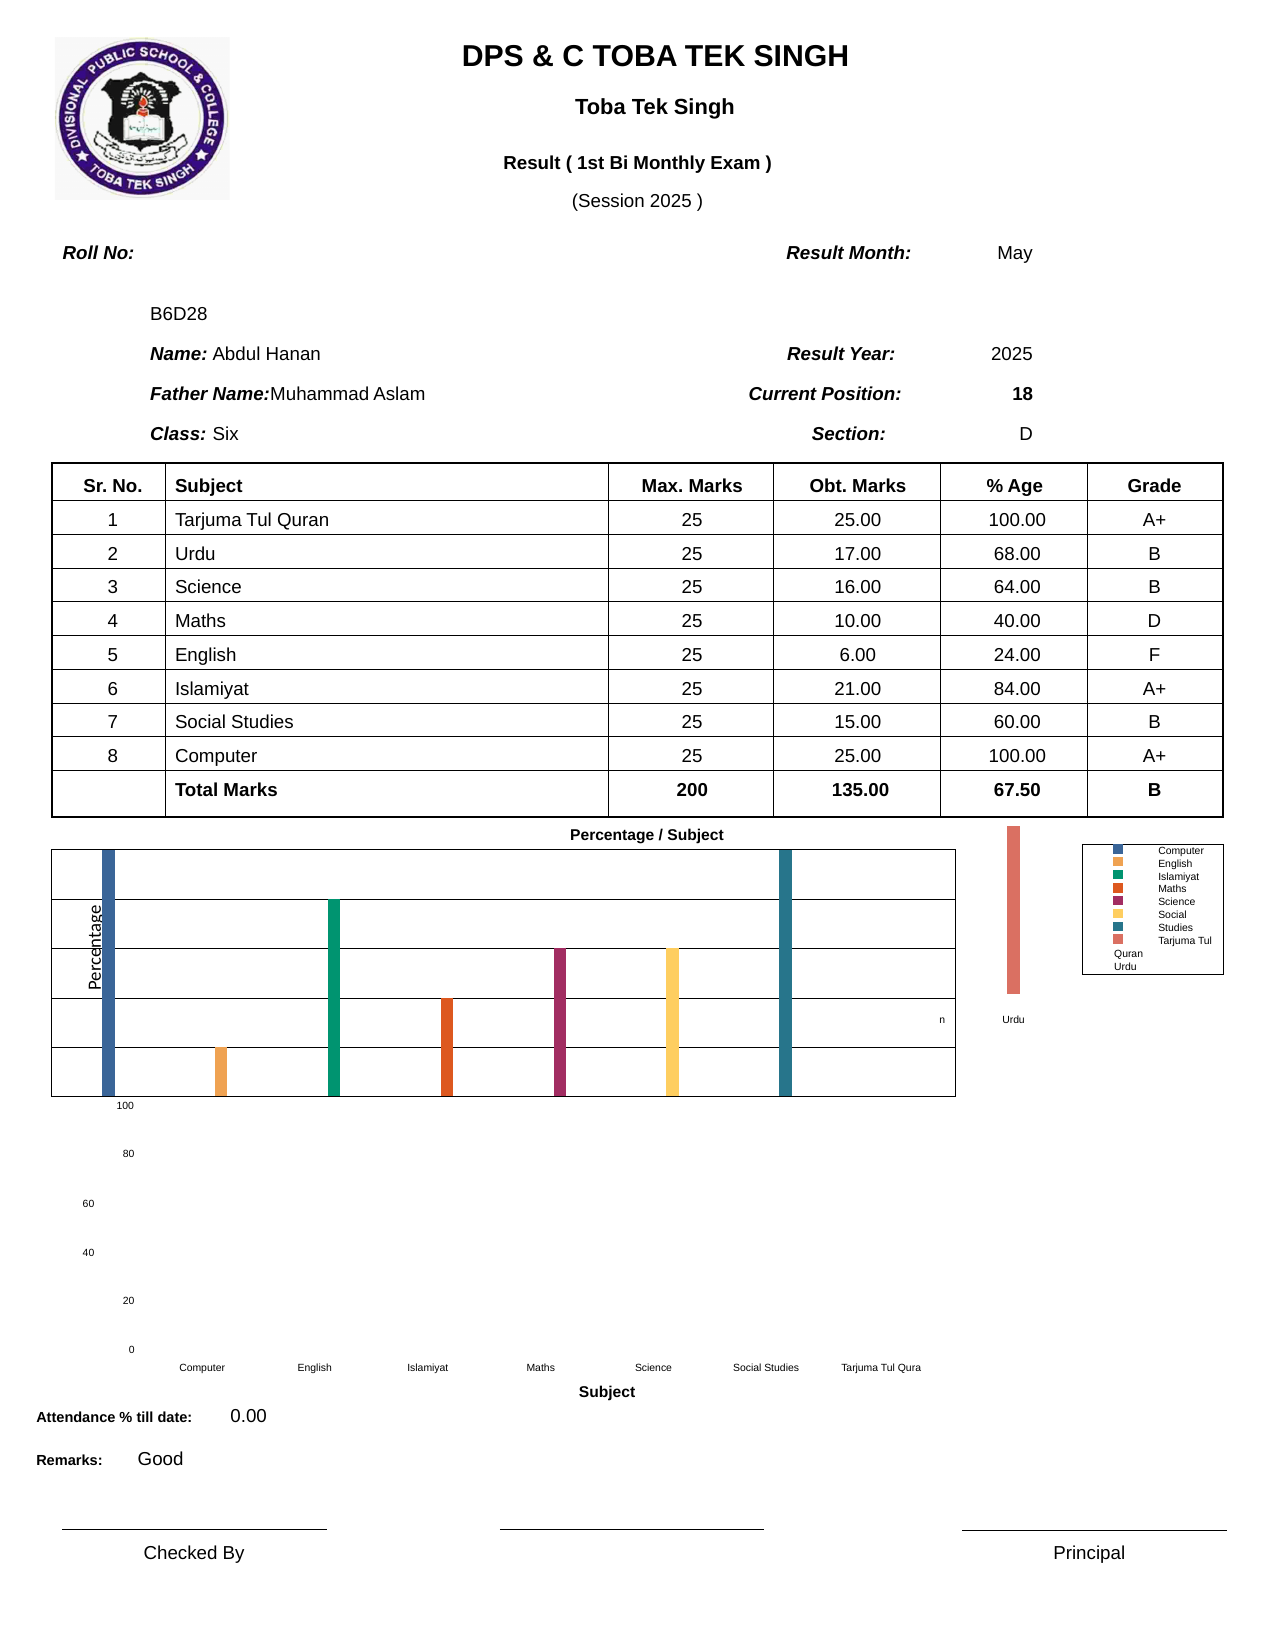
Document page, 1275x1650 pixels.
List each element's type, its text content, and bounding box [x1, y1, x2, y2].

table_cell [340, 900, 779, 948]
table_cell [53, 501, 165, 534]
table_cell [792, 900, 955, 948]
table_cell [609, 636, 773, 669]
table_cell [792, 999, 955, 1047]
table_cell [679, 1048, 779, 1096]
text Remarks: Good [36, 1448, 1125, 1469]
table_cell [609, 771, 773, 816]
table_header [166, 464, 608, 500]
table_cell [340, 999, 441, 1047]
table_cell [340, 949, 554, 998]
text Father Name: Muhammad Aslam Current Position: 18 [150, 382, 1125, 404]
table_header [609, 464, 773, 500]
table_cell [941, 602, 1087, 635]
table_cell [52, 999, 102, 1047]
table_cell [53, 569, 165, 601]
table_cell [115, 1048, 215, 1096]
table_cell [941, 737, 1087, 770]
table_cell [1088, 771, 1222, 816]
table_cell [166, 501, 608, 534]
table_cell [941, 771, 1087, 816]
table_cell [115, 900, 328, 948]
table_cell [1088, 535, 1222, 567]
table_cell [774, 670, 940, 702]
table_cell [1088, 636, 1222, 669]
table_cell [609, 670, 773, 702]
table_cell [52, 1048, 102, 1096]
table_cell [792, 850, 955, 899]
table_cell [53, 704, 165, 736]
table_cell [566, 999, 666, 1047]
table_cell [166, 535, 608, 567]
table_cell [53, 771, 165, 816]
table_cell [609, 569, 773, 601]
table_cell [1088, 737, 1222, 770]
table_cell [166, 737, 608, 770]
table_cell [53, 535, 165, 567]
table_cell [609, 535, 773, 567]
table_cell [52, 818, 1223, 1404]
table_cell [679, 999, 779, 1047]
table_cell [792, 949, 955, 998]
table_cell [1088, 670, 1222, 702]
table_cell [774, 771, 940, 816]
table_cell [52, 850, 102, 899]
text B6D28 [150, 303, 1125, 324]
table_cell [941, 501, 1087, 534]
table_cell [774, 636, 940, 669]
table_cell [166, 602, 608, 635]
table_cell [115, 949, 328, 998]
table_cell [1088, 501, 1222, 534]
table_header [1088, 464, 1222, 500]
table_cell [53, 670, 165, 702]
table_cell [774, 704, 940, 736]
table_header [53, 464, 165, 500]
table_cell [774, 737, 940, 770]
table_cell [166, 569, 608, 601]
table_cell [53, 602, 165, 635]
text Class: Six Section: D [150, 422, 1125, 444]
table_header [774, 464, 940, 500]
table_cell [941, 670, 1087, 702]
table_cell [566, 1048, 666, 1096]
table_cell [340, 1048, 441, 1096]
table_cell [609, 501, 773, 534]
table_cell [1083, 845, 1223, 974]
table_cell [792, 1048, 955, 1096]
text Attendance % till date: 0.00 [36, 1404, 1125, 1426]
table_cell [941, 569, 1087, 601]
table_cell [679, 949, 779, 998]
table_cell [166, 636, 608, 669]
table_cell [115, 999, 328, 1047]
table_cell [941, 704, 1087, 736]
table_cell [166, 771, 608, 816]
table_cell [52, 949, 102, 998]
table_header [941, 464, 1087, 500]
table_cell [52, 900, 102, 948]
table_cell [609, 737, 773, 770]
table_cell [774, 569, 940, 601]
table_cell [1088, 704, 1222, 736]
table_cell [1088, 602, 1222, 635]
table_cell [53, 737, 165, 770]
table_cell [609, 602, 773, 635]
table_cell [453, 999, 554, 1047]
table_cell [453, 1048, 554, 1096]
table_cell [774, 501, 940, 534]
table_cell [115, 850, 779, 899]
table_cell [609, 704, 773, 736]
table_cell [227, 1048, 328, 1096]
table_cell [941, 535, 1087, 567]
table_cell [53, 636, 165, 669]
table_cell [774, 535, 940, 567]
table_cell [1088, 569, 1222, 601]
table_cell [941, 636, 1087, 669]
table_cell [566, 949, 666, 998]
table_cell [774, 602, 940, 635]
text Name: Abdul Hanan Result Year: 2025 [150, 343, 1125, 364]
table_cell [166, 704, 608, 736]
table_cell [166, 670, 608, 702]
picture [54, 37, 230, 200]
